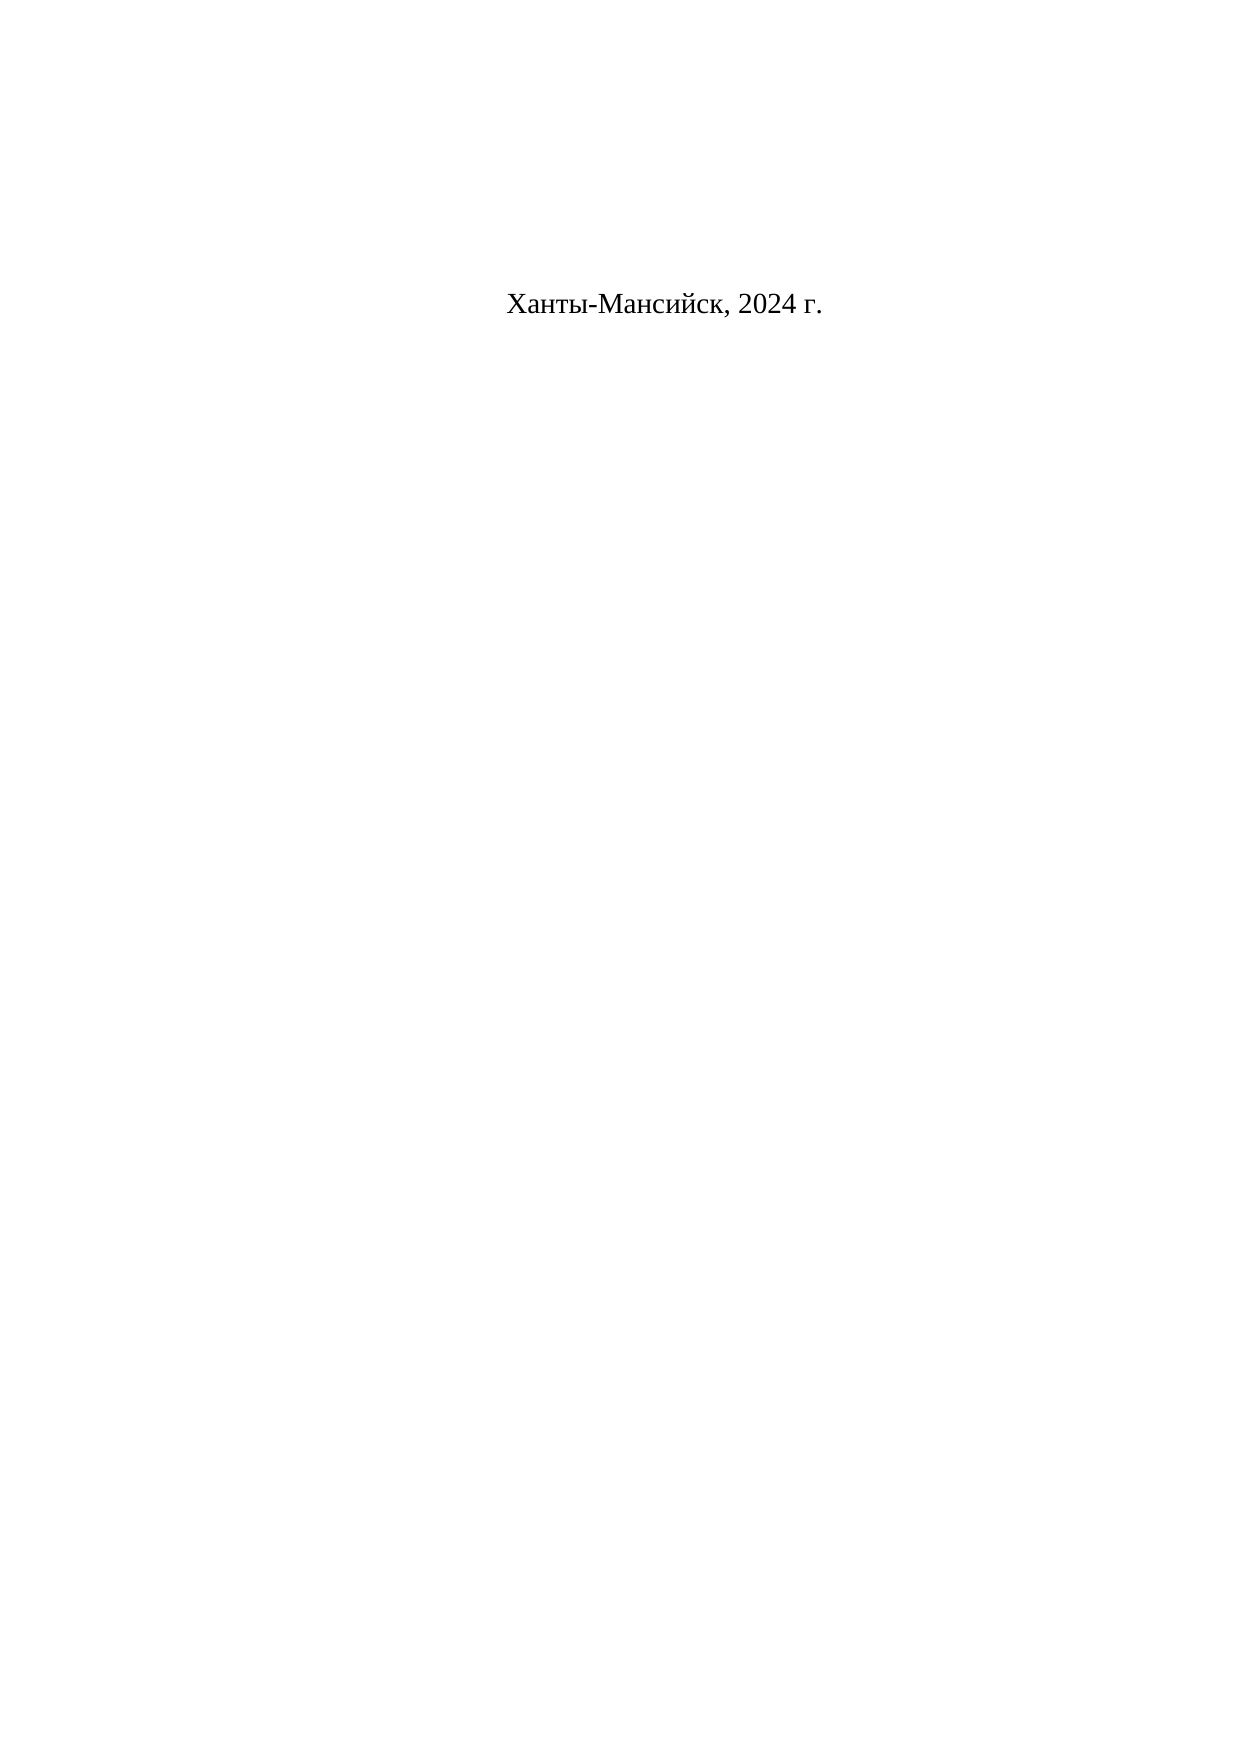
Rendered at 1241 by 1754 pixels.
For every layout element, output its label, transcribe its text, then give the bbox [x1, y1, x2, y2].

text Ханты-Мансийск, 2024 г. [177, 286, 1152, 319]
